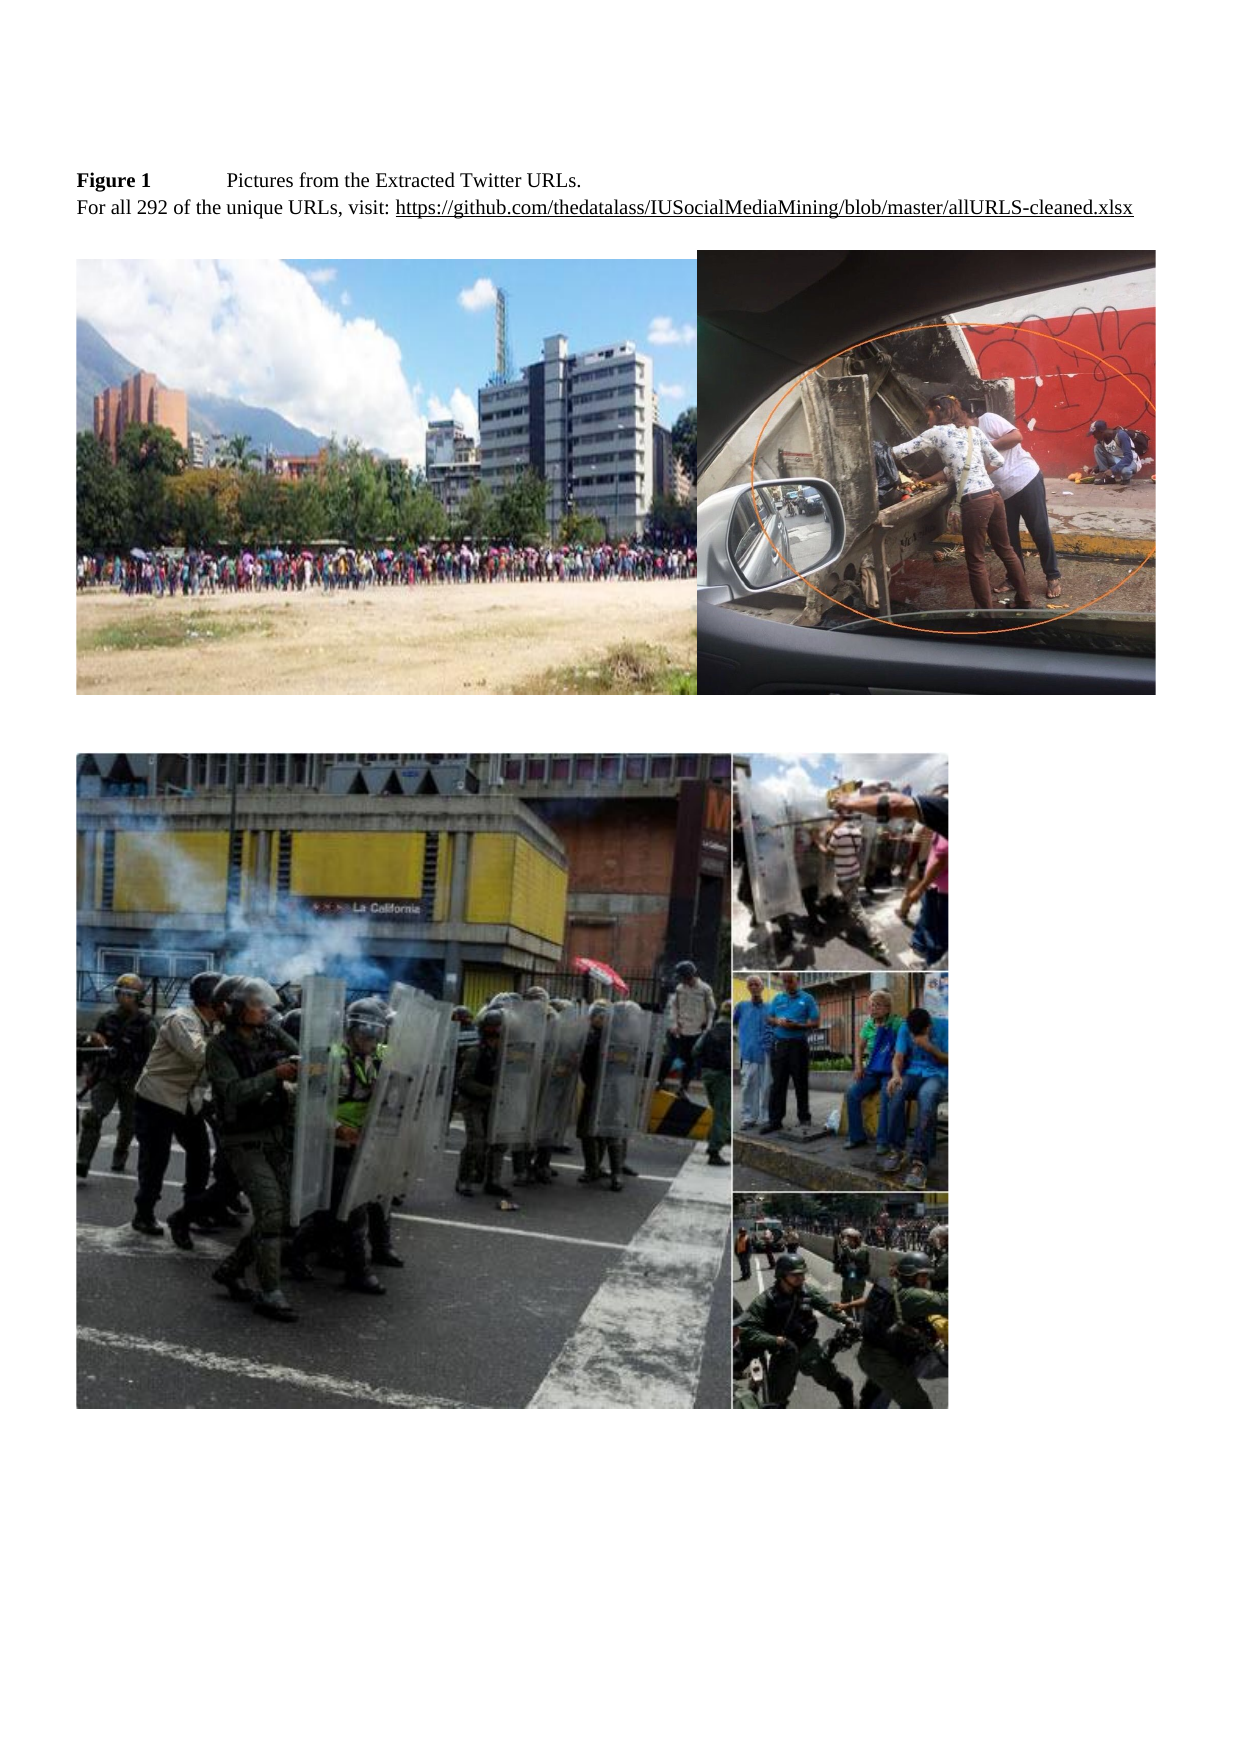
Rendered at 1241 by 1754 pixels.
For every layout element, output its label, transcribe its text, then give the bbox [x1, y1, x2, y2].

text For all 292 of the unique URLs, visit: https://github.com/thedatalass/IUSocialMediaMining/blob/master/allURLS-cleaned.xlsx [76, 195, 1164, 219]
text Figure 1 Pictures from the Extracted Twitter URLs. [76, 168, 1164, 192]
picture [76, 752, 949, 1409]
picture [76, 250, 1156, 695]
